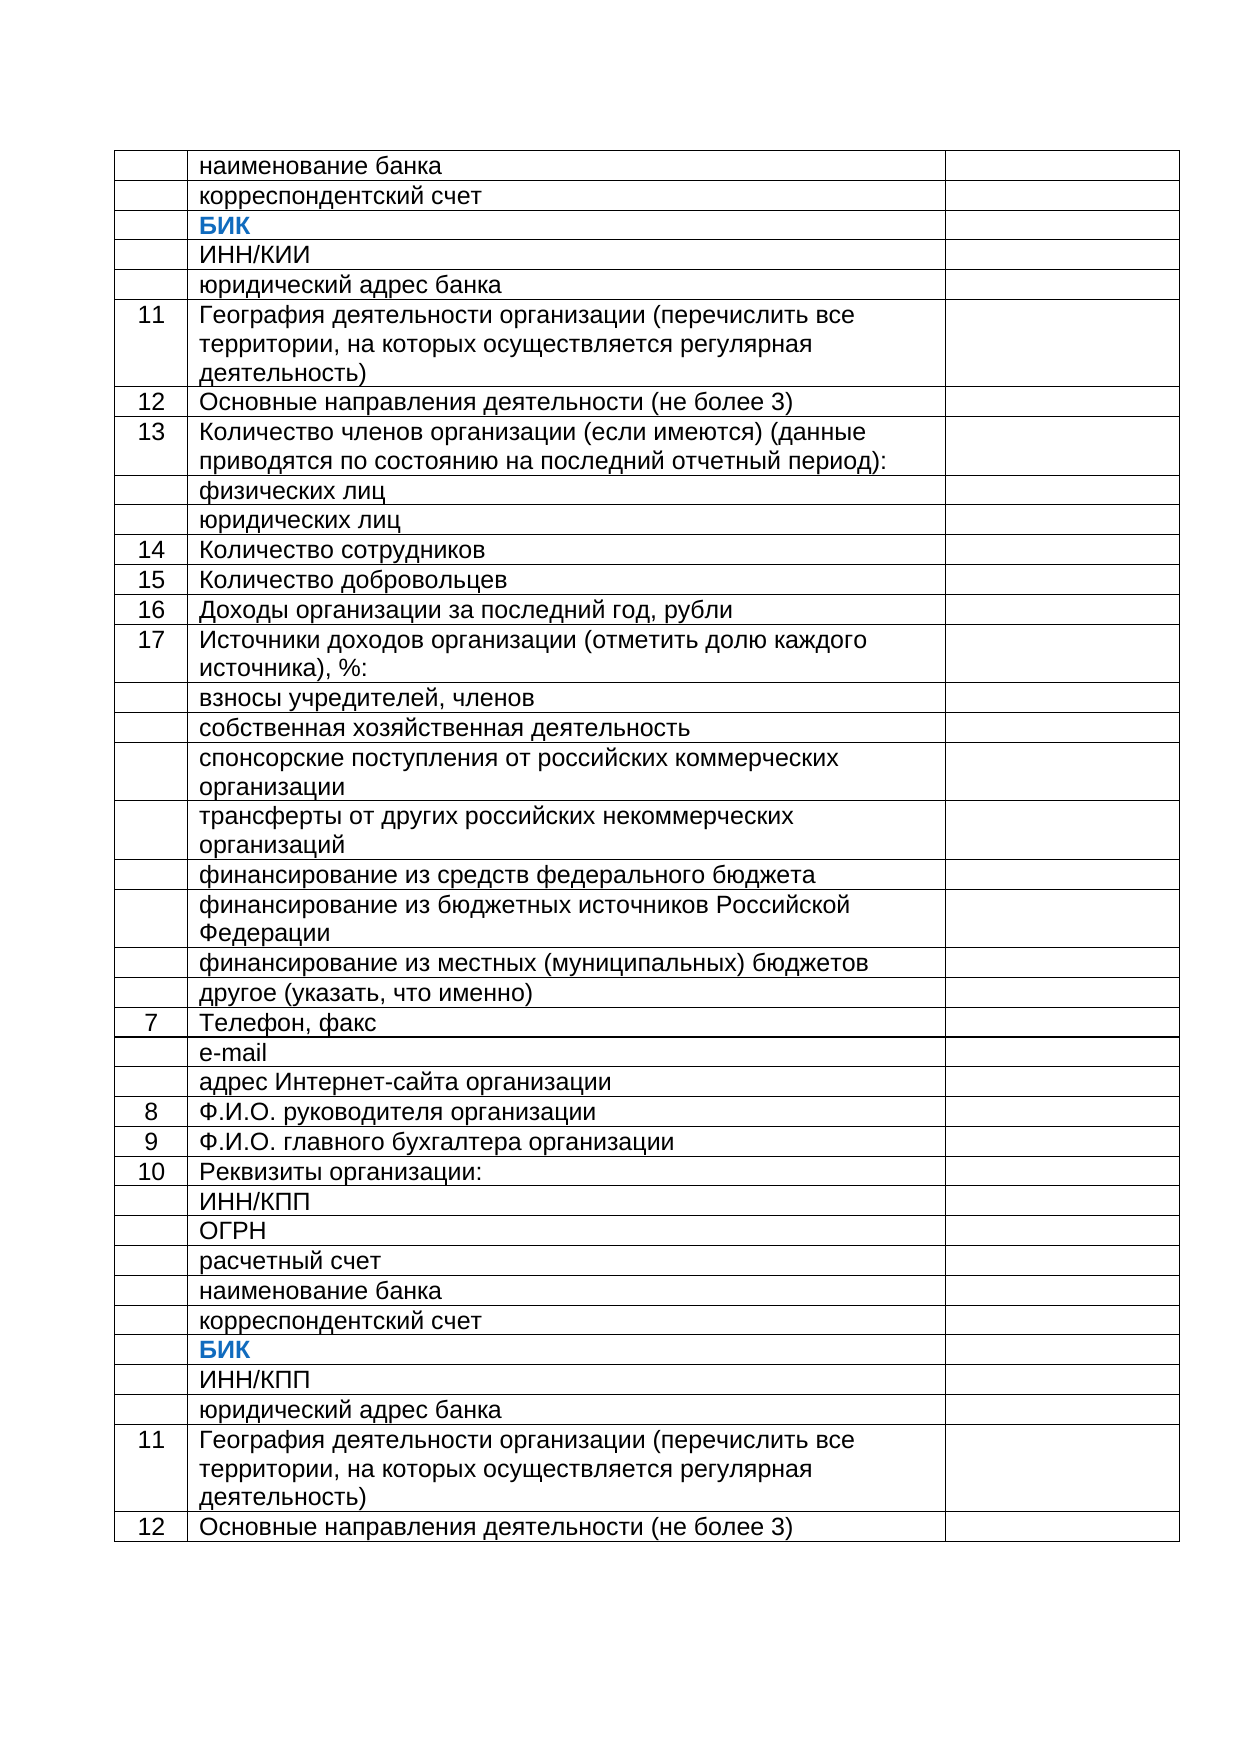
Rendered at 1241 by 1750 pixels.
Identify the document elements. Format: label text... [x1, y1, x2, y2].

table_cell 11 [115, 300, 187, 386]
table_cell [946, 1097, 1179, 1126]
table_cell 11 [115, 1425, 187, 1511]
table_cell [946, 211, 1179, 239]
table_cell [946, 1038, 1179, 1066]
table_cell [946, 890, 1179, 947]
table_cell [946, 505, 1179, 534]
table_cell другое (указать, что именно) [188, 978, 945, 1007]
table_cell [946, 151, 1179, 180]
table_cell наименование банка [188, 1276, 945, 1304]
table_cell [115, 1216, 187, 1245]
table_cell Источники доходов организации (отметить долю каждого источника), %: [188, 625, 945, 682]
table_cell Основные направления деятельности (не более 3) [188, 1512, 945, 1541]
table_cell финансирование из бюджетных источников Российской Федерации [188, 890, 945, 947]
table_cell [115, 801, 187, 859]
table_cell [115, 890, 187, 947]
table_cell [946, 535, 1179, 564]
table_cell 14 [115, 535, 187, 564]
table_cell [946, 1127, 1179, 1156]
table_cell Количество членов организации (если имеются) (данные приводятся по состоянию на последний отчетный период): [188, 417, 945, 474]
table_cell [115, 860, 187, 888]
table_cell [946, 1276, 1179, 1304]
table_cell 10 [115, 1157, 187, 1185]
table_cell собственная хозяйственная деятельность [188, 713, 945, 742]
table_cell БИК [188, 211, 945, 239]
table_cell [946, 978, 1179, 1007]
table_cell [946, 860, 1179, 888]
table_cell [115, 181, 187, 209]
table_cell [115, 1395, 187, 1424]
table_cell [946, 240, 1179, 269]
table_cell [946, 625, 1179, 682]
table_cell юридический адрес банка [188, 1395, 945, 1424]
table_cell [946, 565, 1179, 594]
table_cell юридических лиц [188, 505, 945, 534]
table_cell [115, 1186, 187, 1215]
table_cell [115, 743, 187, 800]
table_cell [115, 948, 187, 977]
table_cell ИНН/КПП [188, 1365, 945, 1394]
table_cell Ф.И.О. главного бухгалтера организации [188, 1127, 945, 1156]
table_cell [946, 387, 1179, 416]
table_cell 8 [115, 1097, 187, 1126]
table_cell Доходы организации за последний год, рубли [188, 595, 945, 623]
table_cell [946, 417, 1179, 474]
table_cell 13 [115, 417, 187, 474]
table_cell взносы учредителей, членов [188, 683, 945, 712]
table_cell ИНН/КИИ [188, 240, 945, 269]
table_cell [115, 713, 187, 742]
table_cell [115, 1246, 187, 1275]
table_cell [946, 1008, 1179, 1036]
table_cell [946, 181, 1179, 209]
table_cell ОГРН [188, 1216, 945, 1245]
table_cell [946, 948, 1179, 977]
table_cell [115, 1038, 187, 1066]
table_cell [946, 476, 1179, 504]
table_cell Количество добровольцев [188, 565, 945, 594]
table_cell [946, 1425, 1179, 1511]
table_cell БИК [188, 1335, 945, 1364]
table_cell [115, 211, 187, 239]
table_cell [115, 505, 187, 534]
table_cell [946, 1186, 1179, 1215]
table_cell [946, 300, 1179, 386]
table_cell корреспондентский счет [188, 1306, 945, 1334]
table_cell трансферты от других российских некоммерческих организаций [188, 801, 945, 859]
table_cell [946, 1306, 1179, 1334]
table_cell Телефон, факс [188, 1008, 945, 1036]
table_cell юридический адрес банка [188, 270, 945, 299]
table_cell 15 [115, 565, 187, 594]
table_cell наименование банка [188, 151, 945, 180]
table_cell [115, 1335, 187, 1364]
table_cell e-mail [188, 1038, 945, 1066]
table_cell [946, 1512, 1179, 1541]
table_cell [946, 1395, 1179, 1424]
table_cell [946, 270, 1179, 299]
table_cell финансирование из средств федерального бюджета [188, 860, 945, 888]
table_cell [946, 683, 1179, 712]
table_cell [946, 1067, 1179, 1096]
table_cell [946, 743, 1179, 800]
table_cell [946, 595, 1179, 623]
table_cell физических лиц [188, 476, 945, 504]
table_cell Ф.И.О. руководителя организации [188, 1097, 945, 1126]
table_cell 9 [115, 1127, 187, 1156]
table_cell адрес Интернет-сайта организации [188, 1067, 945, 1096]
table_cell [946, 713, 1179, 742]
table_cell [115, 1067, 187, 1096]
table_cell География деятельности организации (перечислить все территории, на которых осуществляется регулярная деятельность) [188, 1425, 945, 1511]
table_cell Количество сотрудников [188, 535, 945, 564]
table_cell География деятельности организации (перечислить все территории, на которых осуществляется регулярная деятельность) [188, 300, 945, 386]
table_cell [946, 1216, 1179, 1245]
table_cell 17 [115, 625, 187, 682]
table_cell расчетный счет [188, 1246, 945, 1275]
table_cell Основные направления деятельности (не более 3) [188, 387, 945, 416]
table_cell [115, 240, 187, 269]
table_cell [115, 683, 187, 712]
table_cell финансирование из местных (муниципальных) бюджетов [188, 948, 945, 977]
table_cell [946, 1157, 1179, 1185]
table_cell спонсорские поступления от российских коммерческих организации [188, 743, 945, 800]
table_cell 12 [115, 387, 187, 416]
table_cell [115, 978, 187, 1007]
table_cell 12 [115, 1512, 187, 1541]
table_cell [115, 270, 187, 299]
table_cell 16 [115, 595, 187, 623]
table_cell [115, 1306, 187, 1334]
table_cell [115, 476, 187, 504]
table_cell [115, 1365, 187, 1394]
table_cell корреспондентский счет [188, 181, 945, 209]
table_cell ИНН/КПП [188, 1186, 945, 1215]
table_cell [946, 1246, 1179, 1275]
table_cell [946, 801, 1179, 859]
table_cell 7 [115, 1008, 187, 1036]
table_cell [115, 1276, 187, 1304]
table_cell [946, 1335, 1179, 1364]
table_cell Реквизиты организации: [188, 1157, 945, 1185]
table_cell [946, 1365, 1179, 1394]
table_cell [115, 151, 187, 180]
